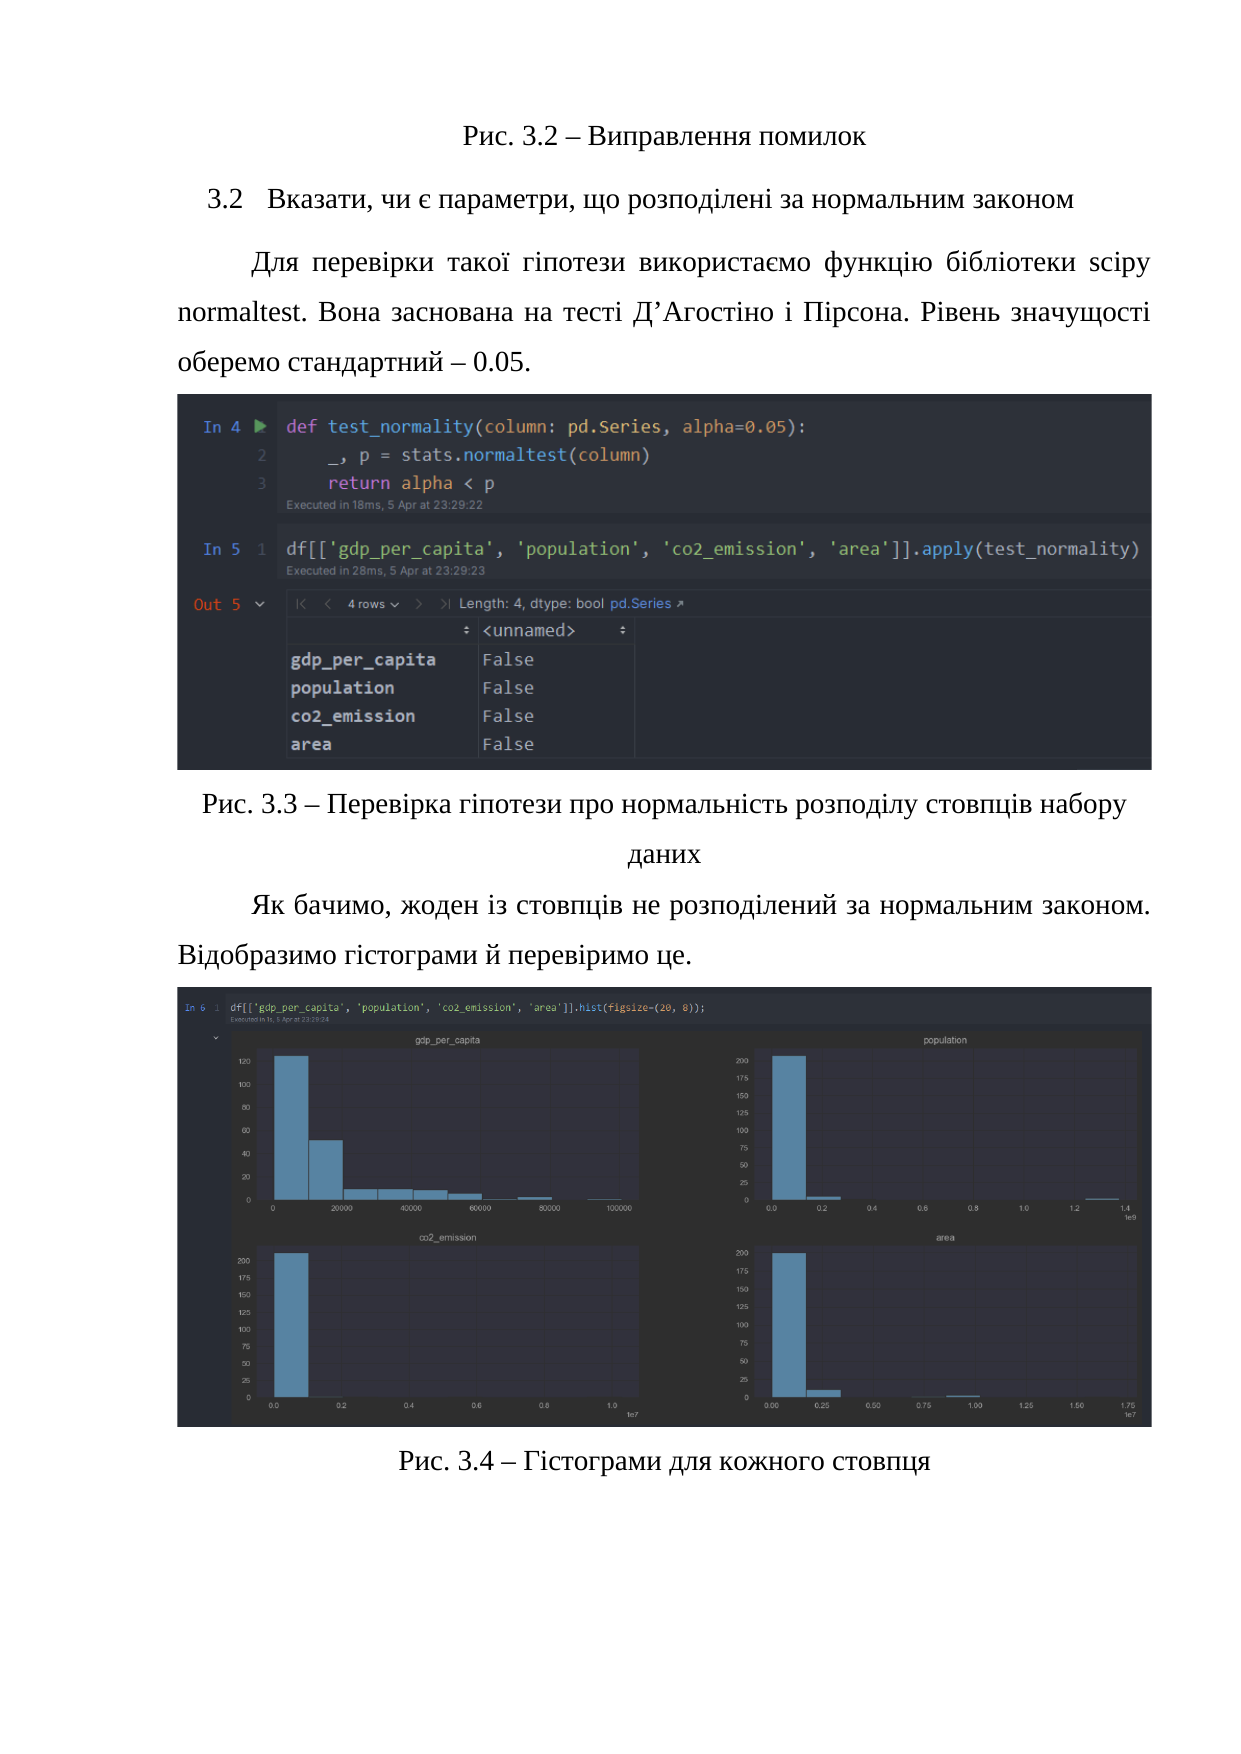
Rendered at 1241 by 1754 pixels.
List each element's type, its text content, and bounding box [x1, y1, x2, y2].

text Для перевірки такої гіпотези використаємо функцію бібліотеки scipy normaltest. Вона заснована на тесті Д’Агостіно і Пірсона. Рівень значущості оберемо стандартний – 0.05. [177, 244, 1152, 378]
text Рис. 3.3 – Перевірка гіпотези про нормальність розподілу стовпців набору даних [177, 786, 1152, 870]
text Рис. 3.2 – Виправлення помилок [177, 118, 1152, 152]
picture [177, 987, 1152, 1427]
text Рис. 3.4 – Гістограми для кожного стовпця [177, 1443, 1152, 1477]
text Як бачимо, жоден із стовпців не розподілений за нормальним законом. Відобразимо гістограми й перевіримо це. [177, 887, 1152, 971]
subtitle Вказати, чи є параметри, що розподілені за нормальним законом [207, 181, 1152, 214]
picture [177, 394, 1152, 770]
